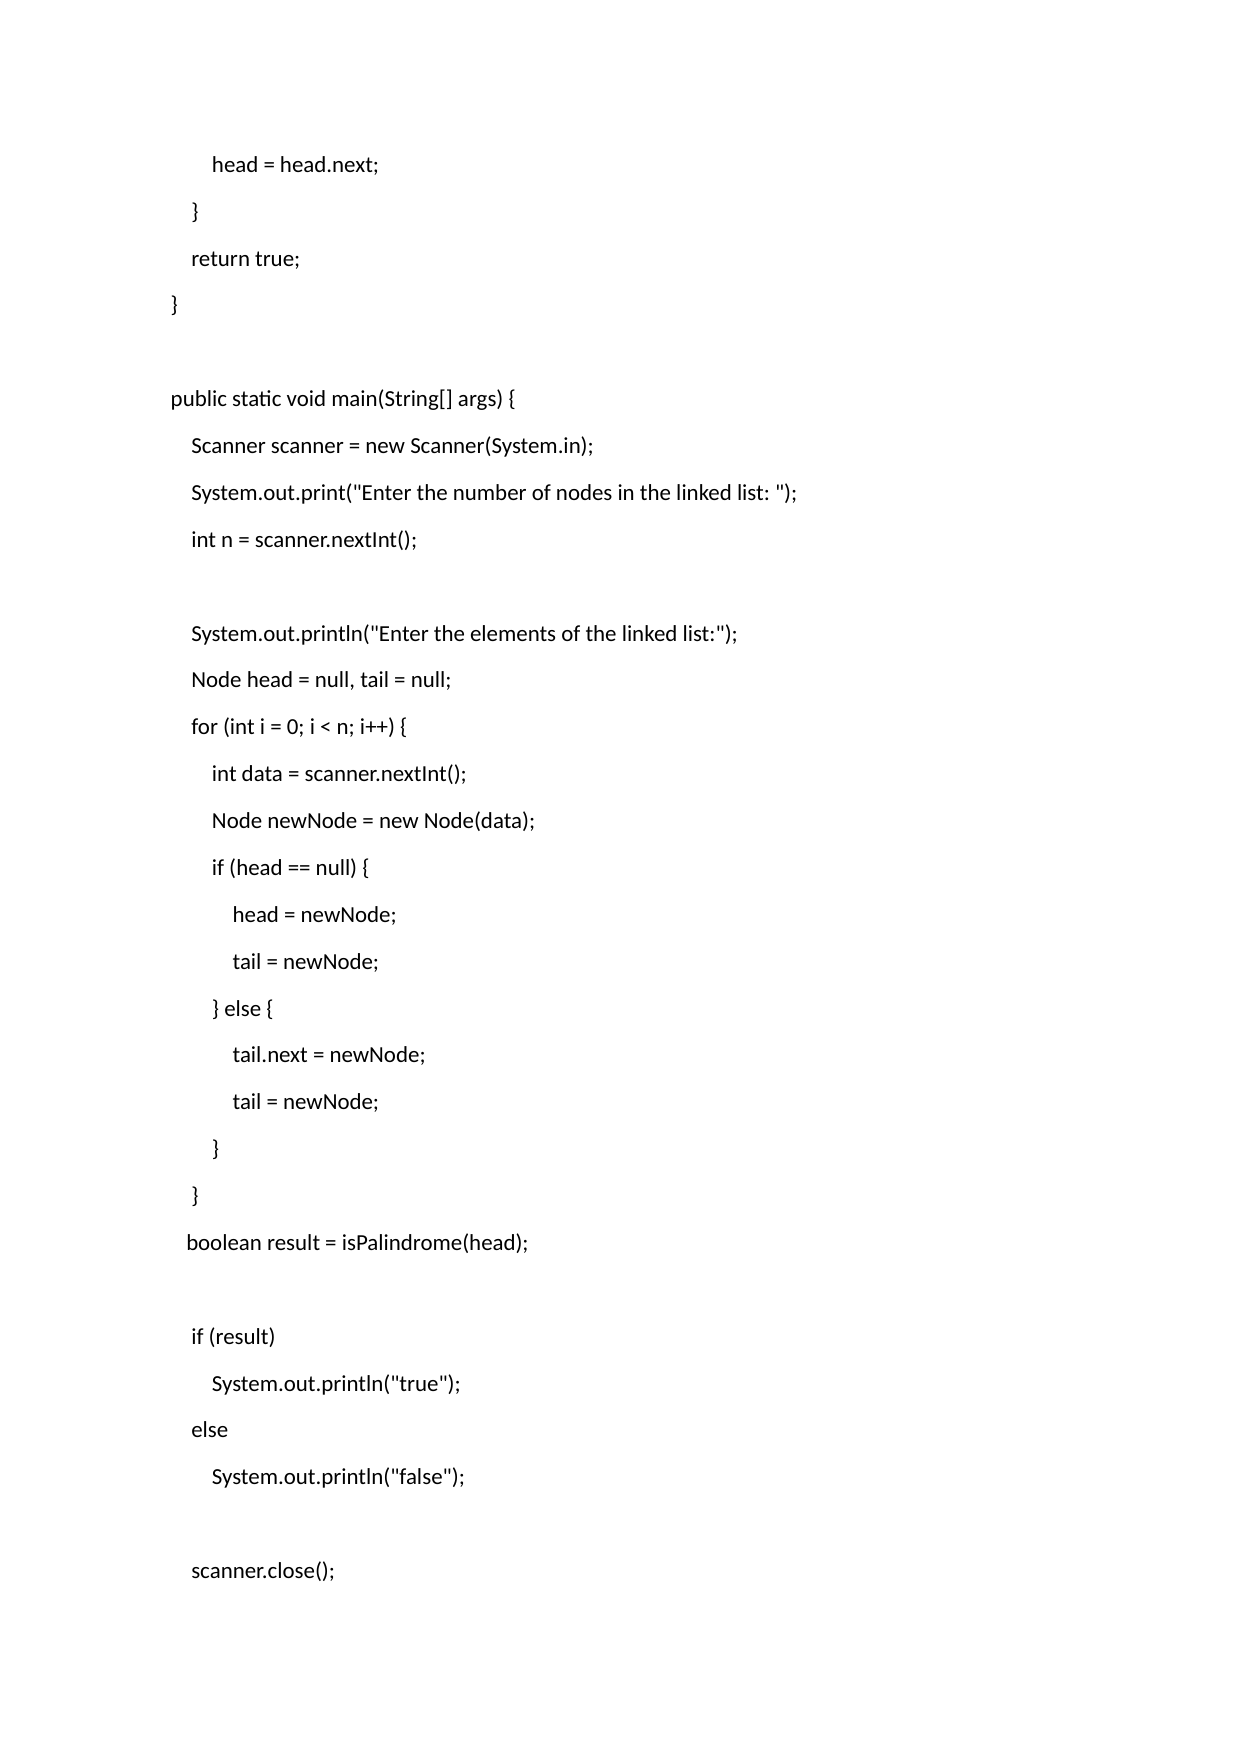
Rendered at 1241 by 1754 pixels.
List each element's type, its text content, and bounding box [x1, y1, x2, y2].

text if (head == null) { [150, 853, 1090, 881]
text return true; [150, 244, 1090, 272]
text else [150, 1416, 1090, 1444]
text head = head.next; [150, 150, 1090, 178]
text } [150, 1134, 1090, 1162]
text } [150, 1181, 1090, 1209]
text for (int i = 0; i < n; i++) { [150, 712, 1090, 741]
text if (result) [150, 1322, 1090, 1350]
text public static void main(String[] args) { [150, 384, 1090, 412]
text int data = scanner.nextInt(); [150, 759, 1090, 787]
text System.out.println("true"); [150, 1369, 1090, 1397]
text tail = newNode; [150, 1087, 1090, 1116]
text tail.next = newNode; [150, 1041, 1090, 1069]
text System.out.println("false"); [150, 1462, 1090, 1491]
text } [150, 291, 1090, 319]
text tail = newNode; [150, 947, 1090, 975]
text System.out.println("Enter the elements of the linked list:"); [150, 619, 1090, 647]
text boolean result = isPalindrome(head); [150, 1228, 1090, 1256]
text Scanner scanner = new Scanner(System.in); [150, 431, 1090, 459]
text int n = scanner.nextInt(); [150, 525, 1090, 553]
text } [150, 197, 1090, 225]
text System.out.print("Enter the number of nodes in the linked list: "); [150, 478, 1090, 506]
text scanner.close(); [150, 1556, 1090, 1584]
text } else { [150, 994, 1090, 1022]
text head = newNode; [150, 900, 1090, 928]
text Node newNode = new Node(data); [150, 806, 1090, 834]
text Node head = null, tail = null; [150, 666, 1090, 694]
